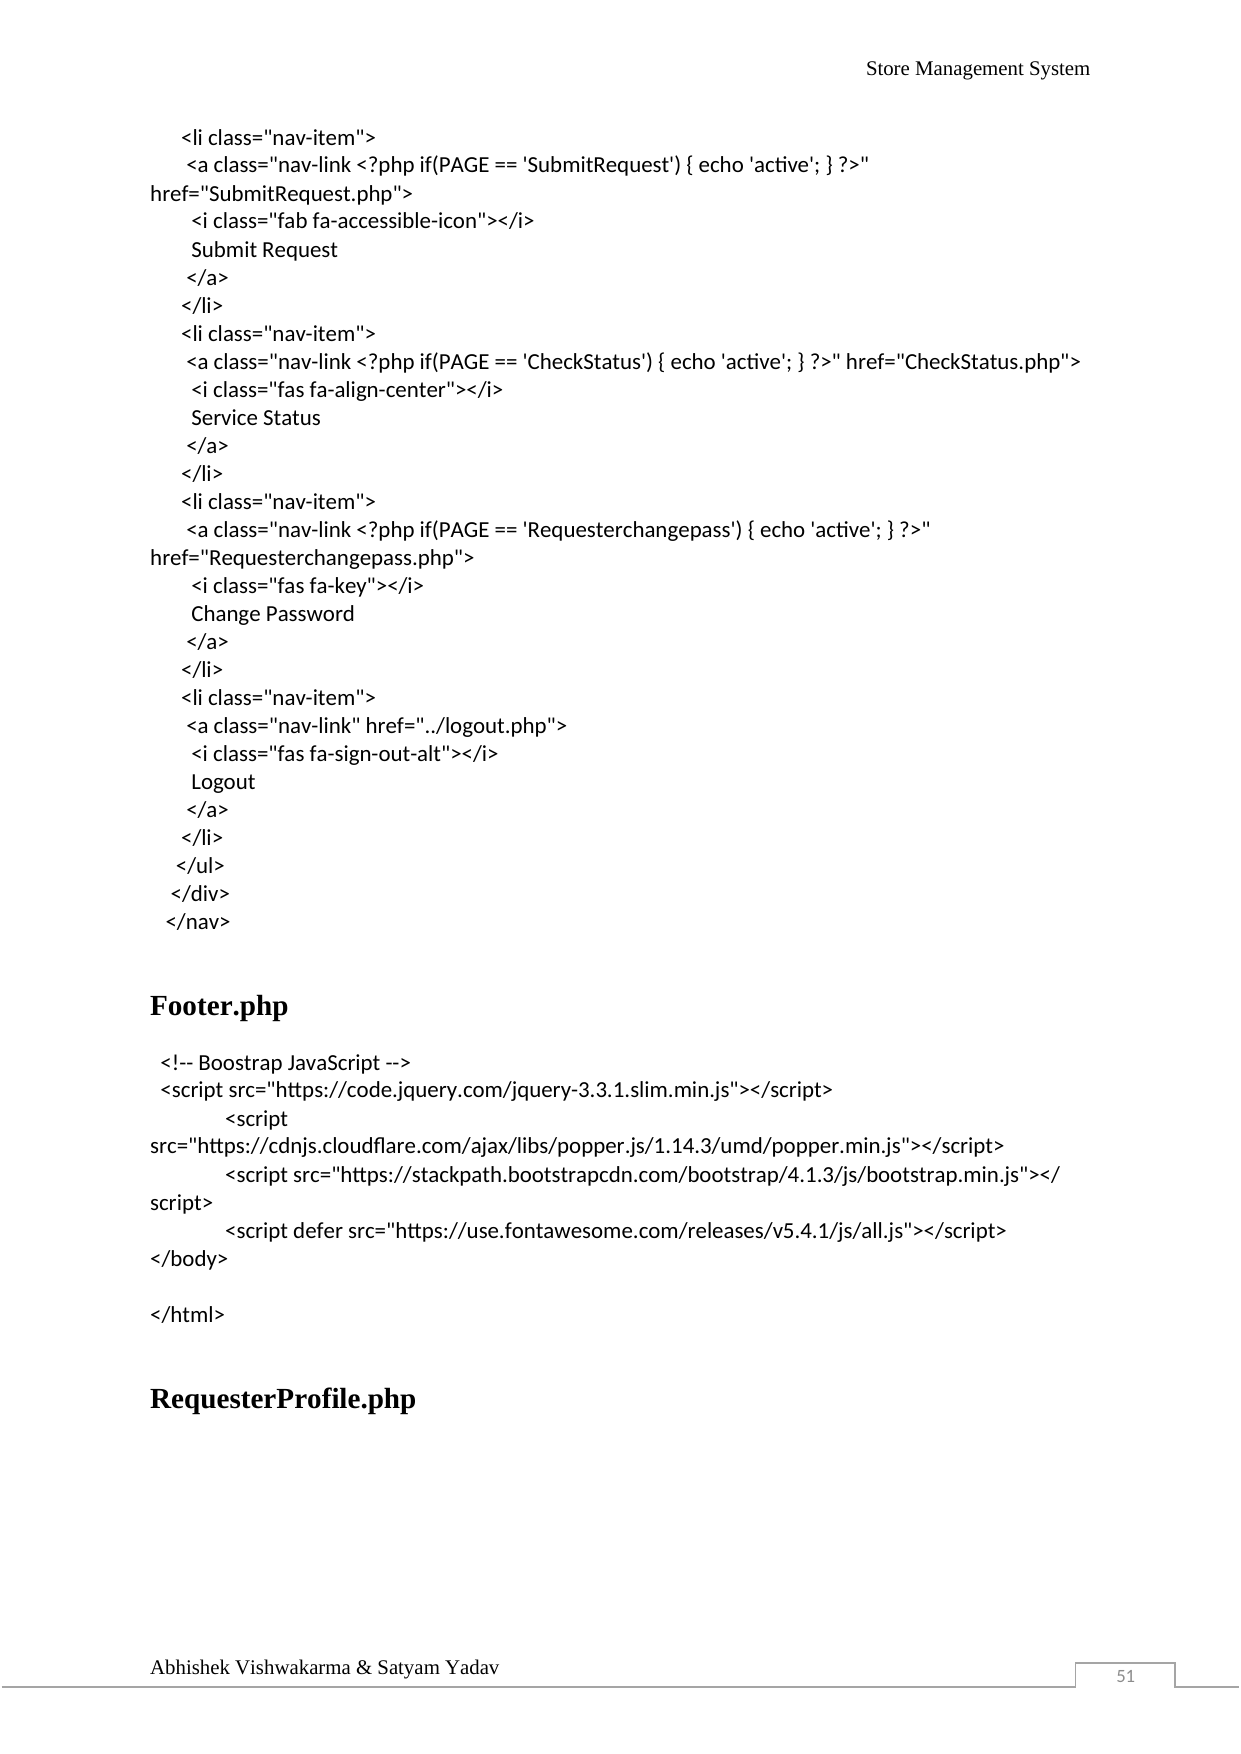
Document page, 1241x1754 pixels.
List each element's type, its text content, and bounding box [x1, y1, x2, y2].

text </body> [150, 1244, 1090, 1272]
text <script src="https://cdnjs.cloudflare.com/ajax/libs/popper.js/1.14.3/umd/popper.min.js"></script> [150, 1104, 1090, 1160]
text Footer.php [150, 988, 1090, 1022]
text Logout [150, 767, 1090, 795]
text <li class="nav-item"> [150, 683, 1090, 711]
text <li class="nav-item"> [150, 319, 1090, 347]
text <a class="nav-link <?php if(PAGE == 'Requesterchangepass') { echo 'active'; } ?>" href="Requesterchangepass.php"> [150, 515, 1090, 571]
text </a> [150, 627, 1090, 655]
text <a class="nav-link <?php if(PAGE == 'SubmitRequest') { echo 'active'; } ?>" href="SubmitRequest.php"> [150, 151, 1090, 207]
text </li> [150, 823, 1090, 851]
text <i class="fas fa-sign-out-alt"></i> [150, 739, 1090, 767]
text <li class="nav-item"> [150, 123, 1090, 151]
text </li> [150, 459, 1090, 487]
text </a> [150, 263, 1090, 291]
text </a> [150, 431, 1090, 459]
text <script defer src="https://use.fontawesome.com/releases/v5.4.1/js/all.js"></script> [150, 1216, 1090, 1244]
text <i class="fab fa-accessible-icon"></i> [150, 207, 1090, 235]
text </ul> [150, 851, 1090, 879]
text Submit Request [150, 235, 1090, 263]
text </a> [150, 795, 1090, 823]
text <script src="https://stackpath.bootstrapcdn.com/bootstrap/4.1.3/js/bootstrap.min.js"></script> [150, 1160, 1090, 1216]
text Service Status [150, 403, 1090, 431]
text <li class="nav-item"> [150, 487, 1090, 515]
text <i class="fas fa-align-center"></i> [150, 375, 1090, 403]
text </html> [150, 1300, 1090, 1328]
text <!-- Boostrap JavaScript --> [150, 1048, 1090, 1076]
text RequesterProfile.php [150, 1381, 1090, 1414]
text </nav> [150, 907, 1090, 935]
text Change Password [150, 599, 1090, 627]
text </div> [150, 879, 1090, 907]
text <script src="https://code.jquery.com/jquery-3.3.1.slim.min.js"></script> [150, 1076, 1090, 1104]
text </li> [150, 655, 1090, 683]
text <a class="nav-link" href="../logout.php"> [150, 711, 1090, 739]
text <a class="nav-link <?php if(PAGE == 'CheckStatus') { echo 'active'; } ?>" href="CheckStatus.php"> [150, 347, 1090, 375]
text </li> [150, 291, 1090, 319]
text <i class="fas fa-key"></i> [150, 571, 1090, 599]
